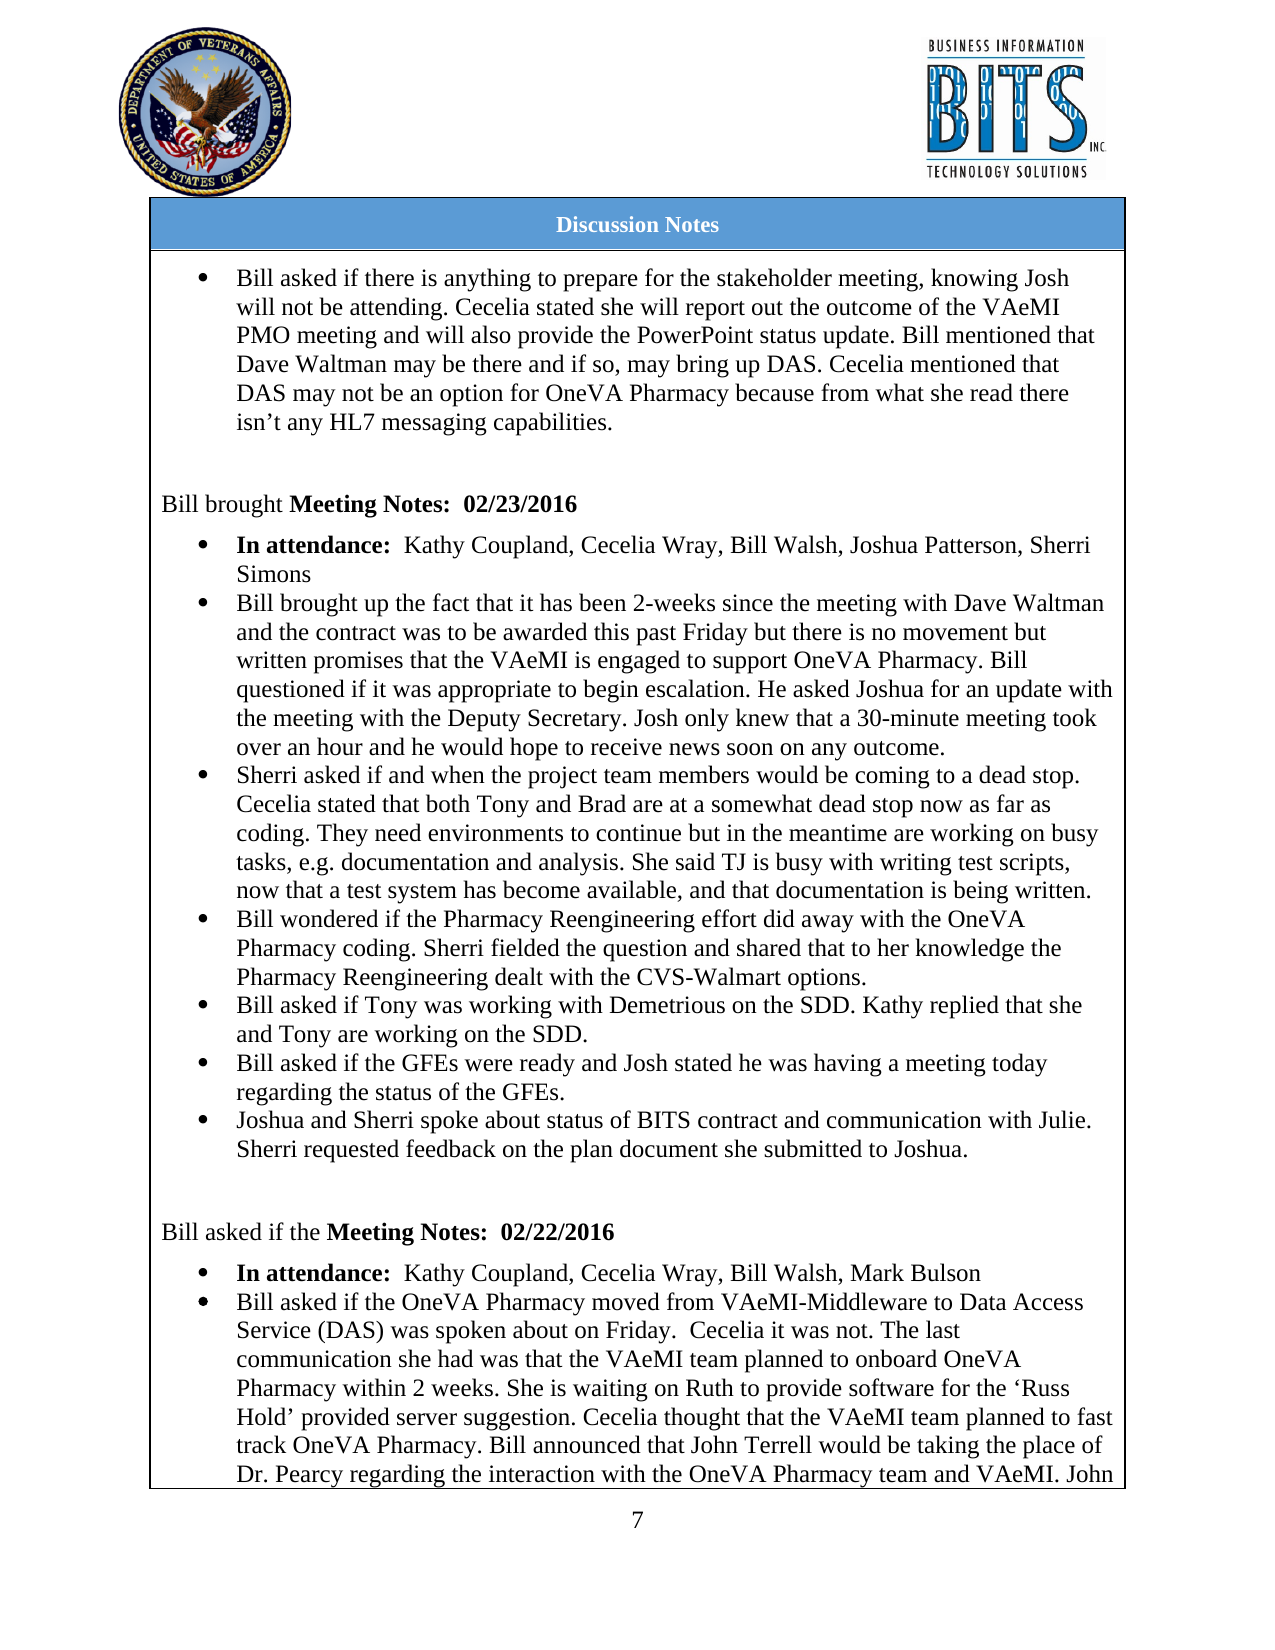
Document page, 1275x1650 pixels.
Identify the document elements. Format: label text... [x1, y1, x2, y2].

picture [118, 27, 292, 197]
picture [921, 37, 1107, 180]
table_header Discussion Notes [151, 198, 1124, 249]
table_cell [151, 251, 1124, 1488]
